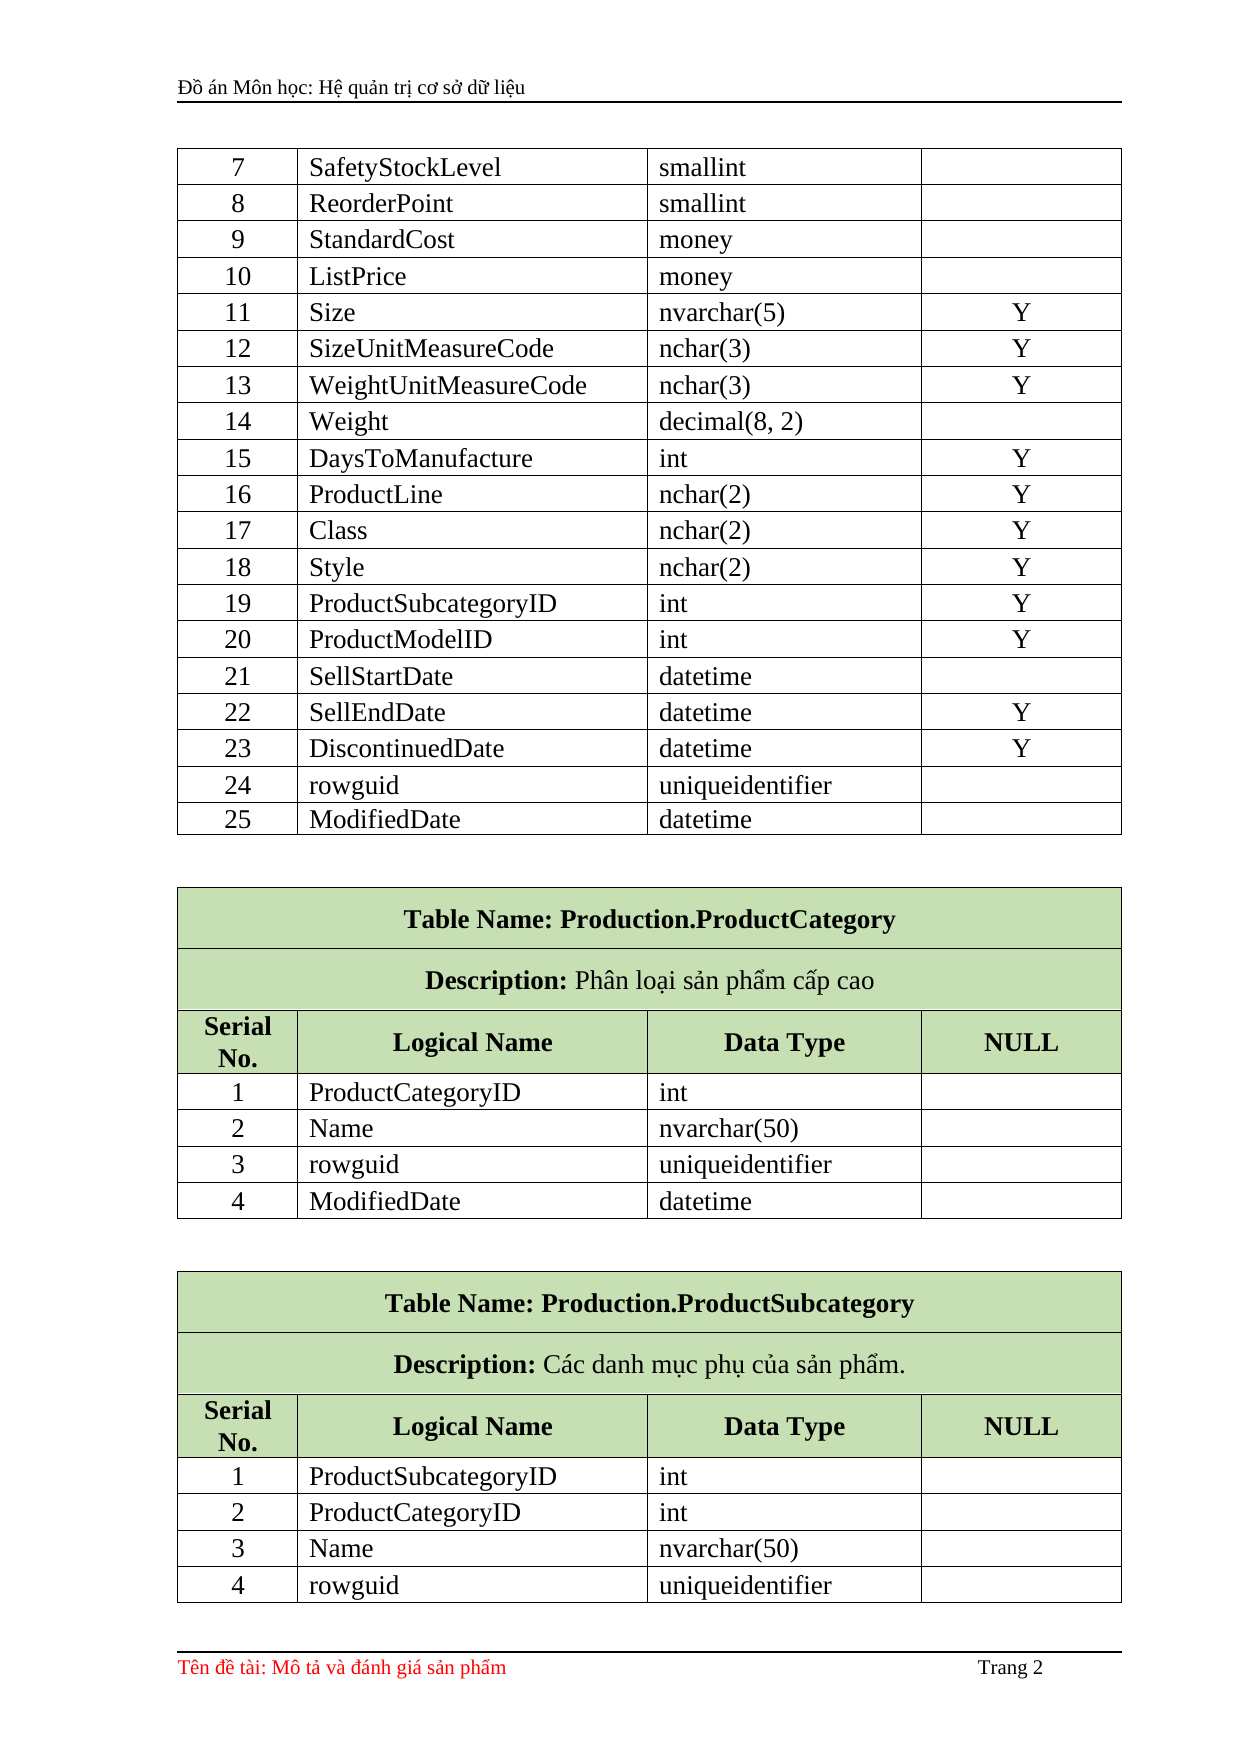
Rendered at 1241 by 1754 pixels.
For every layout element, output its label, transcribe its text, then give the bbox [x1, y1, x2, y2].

table_cell 4 [178, 1183, 297, 1218]
table_cell Data Type [648, 1395, 921, 1457]
table_cell rowguid [298, 1147, 647, 1182]
table_cell Logical Name [298, 1011, 647, 1073]
table_cell SellStartDate [298, 658, 647, 693]
table_cell nvarchar(50) [648, 1531, 921, 1566]
table_cell Y [922, 694, 1121, 729]
table_cell 23 [178, 730, 297, 766]
table_cell datetime [648, 694, 921, 729]
table_cell ProductCategoryID [298, 1494, 647, 1529]
table_cell nvarchar(50) [648, 1110, 921, 1146]
table_cell 9 [178, 221, 297, 257]
table_cell nchar(2) [648, 476, 921, 511]
table_cell ProductLine [298, 476, 647, 511]
table_cell DiscontinuedDate [298, 730, 647, 766]
table_cell datetime [648, 730, 921, 766]
table_cell Description: Các danh mục phụ của sản phẩm. [178, 1333, 1121, 1393]
table_cell 22 [178, 694, 297, 729]
table_cell Class [298, 512, 647, 548]
table_cell Logical Name [298, 1395, 647, 1457]
table_cell uniqueidentifier [648, 1567, 921, 1602]
table_cell NULL [922, 1011, 1121, 1073]
table_cell nvarchar(5) [648, 294, 921, 329]
table_cell ModifiedDate [298, 803, 647, 834]
table_cell Size [298, 294, 647, 329]
table_cell [922, 803, 1121, 834]
table_cell Data Type [648, 1011, 921, 1073]
table_cell [922, 1531, 1121, 1566]
table_cell [922, 767, 1121, 802]
table_cell ListPrice [298, 258, 647, 293]
table_cell Style [298, 549, 647, 584]
table_cell [922, 185, 1121, 220]
table_cell Name [298, 1110, 647, 1146]
table_header Table Name: Production.ProductCategory [178, 888, 1121, 948]
table_cell int [648, 440, 921, 475]
table_cell [922, 658, 1121, 693]
table_cell smallint [648, 149, 921, 184]
table_cell 18 [178, 549, 297, 584]
table_cell Y [922, 440, 1121, 475]
table_cell money [648, 221, 921, 257]
table_cell Serial No. [178, 1011, 297, 1073]
table_cell Y [922, 294, 1121, 329]
table_cell StandardCost [298, 221, 647, 257]
table_cell int [648, 1494, 921, 1529]
table_cell SizeUnitMeasureCode [298, 331, 647, 366]
table_cell nchar(3) [648, 331, 921, 366]
table_cell Weight [298, 403, 647, 438]
table_cell DaysToManufacture [298, 440, 647, 475]
table_cell 19 [178, 585, 297, 620]
table_cell 1 [178, 1458, 297, 1493]
table_cell nchar(2) [648, 549, 921, 584]
table_cell 16 [178, 476, 297, 511]
table_cell Y [922, 621, 1121, 657]
table_cell [922, 403, 1121, 438]
table_cell 12 [178, 331, 297, 366]
table_header Table Name: Production.ProductSubcategory [178, 1272, 1121, 1332]
table_cell [922, 149, 1121, 184]
table_cell [922, 221, 1121, 257]
table_cell Y [922, 331, 1121, 366]
table_cell rowguid [298, 767, 647, 802]
table_cell smallint [648, 185, 921, 220]
table_cell Y [922, 367, 1121, 402]
table_cell ProductSubcategoryID [298, 1458, 647, 1493]
table_cell uniqueidentifier [648, 767, 921, 802]
table_cell ReorderPoint [298, 185, 647, 220]
table_cell nchar(3) [648, 367, 921, 402]
table_cell Name [298, 1531, 647, 1566]
table_cell Y [922, 476, 1121, 511]
table_cell decimal(8, 2) [648, 403, 921, 438]
table_cell [922, 1494, 1121, 1529]
table_cell [922, 1147, 1121, 1182]
table_cell datetime [648, 658, 921, 693]
table_cell ProductSubcategoryID [298, 585, 647, 620]
table_cell WeightUnitMeasureCode [298, 367, 647, 402]
table_cell money [648, 258, 921, 293]
table_cell ProductModelID [298, 621, 647, 657]
table_cell Y [922, 549, 1121, 584]
table_cell rowguid [298, 1567, 647, 1602]
table_cell int [648, 1458, 921, 1493]
table_cell uniqueidentifier [648, 1147, 921, 1182]
table_cell NULL [922, 1395, 1121, 1457]
table_cell 3 [178, 1531, 297, 1566]
table_cell SafetyStockLevel [298, 149, 647, 184]
table_cell ModifiedDate [298, 1183, 647, 1218]
table_cell int [648, 1074, 921, 1109]
table_cell 7 [178, 149, 297, 184]
table_cell int [648, 585, 921, 620]
table_cell Serial No. [178, 1395, 297, 1457]
table_cell 10 [178, 258, 297, 293]
table_cell 8 [178, 185, 297, 220]
table_cell 15 [178, 440, 297, 475]
table_cell [922, 1183, 1121, 1218]
table_cell 4 [178, 1567, 297, 1602]
table_cell 13 [178, 367, 297, 402]
table_cell datetime [648, 1183, 921, 1218]
table_cell Y [922, 512, 1121, 548]
table_cell 25 [178, 803, 297, 834]
table_cell 21 [178, 658, 297, 693]
table_cell [922, 1458, 1121, 1493]
table_cell 24 [178, 767, 297, 802]
table_cell SellEndDate [298, 694, 647, 729]
table_cell int [648, 621, 921, 657]
table_cell [922, 1567, 1121, 1602]
table_cell 1 [178, 1074, 297, 1109]
table_cell ProductCategoryID [298, 1074, 647, 1109]
table_cell 14 [178, 403, 297, 438]
table_cell 17 [178, 512, 297, 548]
table_cell 20 [178, 621, 297, 657]
table_cell 2 [178, 1494, 297, 1529]
table_cell 3 [178, 1147, 297, 1182]
table_cell Y [922, 730, 1121, 766]
table_cell [922, 1074, 1121, 1109]
table_cell datetime [648, 803, 921, 834]
table_cell 11 [178, 294, 297, 329]
table_cell Description: Phân loại sản phẩm cấp cao [178, 949, 1121, 1009]
table_cell [922, 1110, 1121, 1146]
table_cell nchar(2) [648, 512, 921, 548]
table_cell [922, 258, 1121, 293]
table_cell Y [922, 585, 1121, 620]
table_cell 2 [178, 1110, 297, 1146]
